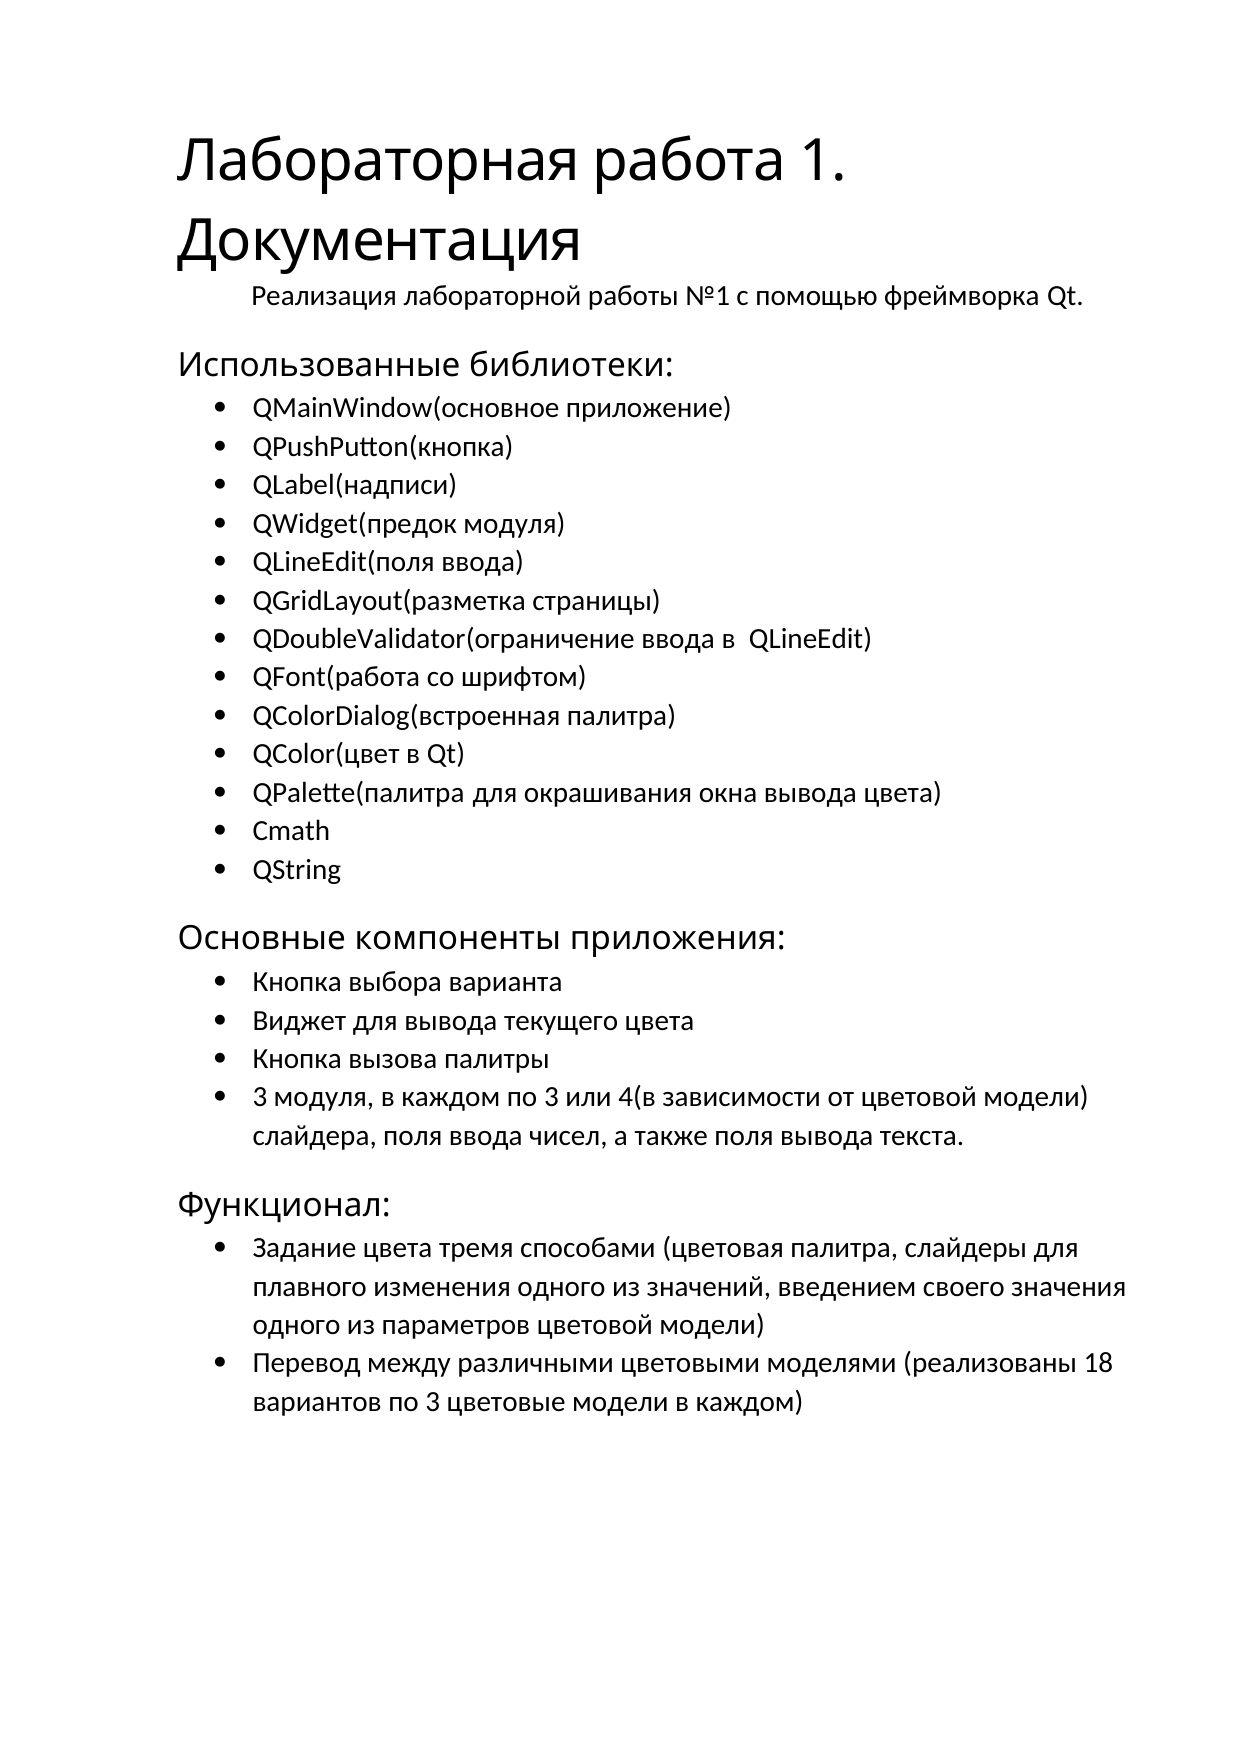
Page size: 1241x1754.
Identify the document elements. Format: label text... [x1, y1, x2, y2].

list Перевод между различными цветовыми моделями (реализованы 18 вариантов по 3 цветовые модели в каждом) [215, 1344, 1152, 1419]
list QWidget(предок модуля) [215, 505, 1152, 540]
text Реализация лабораторной работы №1 с помощью фреймворка Qt. [177, 277, 1152, 313]
list QMainWindow(основное приложение) [215, 389, 1152, 425]
subtitle Основные компоненты приложения: [177, 914, 1152, 959]
list Виджет для вывода текущего цвета [215, 1002, 1152, 1037]
list QDoubleValidator(ограничение ввода в QLineEdit) [215, 620, 1152, 656]
subtitle Использованные библиотеки: [177, 341, 1152, 386]
list Cmath [215, 812, 1152, 848]
list QPalette(палитра для окрашивания окна вывода цвета) [215, 774, 1152, 809]
list QFont(работа со шрифтом) [215, 658, 1152, 694]
list QLabel(надписи) [215, 466, 1152, 502]
list Задание цвета тремя способами (цветовая палитра, слайдеры для плавного изменения одного из значений, введением своего значения одного из параметров цветовой модели) [215, 1229, 1152, 1342]
list QPushPutton(кнопка) [215, 428, 1152, 463]
list 3 модуля, в каждом по 3 или 4(в зависимости от цветовой модели) слайдера, поля ввода чисел, а также поля вывода текста. [215, 1078, 1152, 1152]
list QColor(цвет в Qt) [215, 735, 1152, 771]
list QGridLayout(разметка страницы) [215, 582, 1152, 617]
list QString [215, 851, 1152, 886]
list QLineEdit(поля ввода) [215, 543, 1152, 579]
list QColorDialog(встроенная палитра) [215, 697, 1152, 733]
subtitle Функционал: [177, 1180, 1152, 1226]
list Кнопка вызова палитры [215, 1040, 1152, 1076]
title Лабораторная работа 1. Документация [177, 118, 1152, 277]
list Кнопка выбора варианта [215, 963, 1152, 999]
